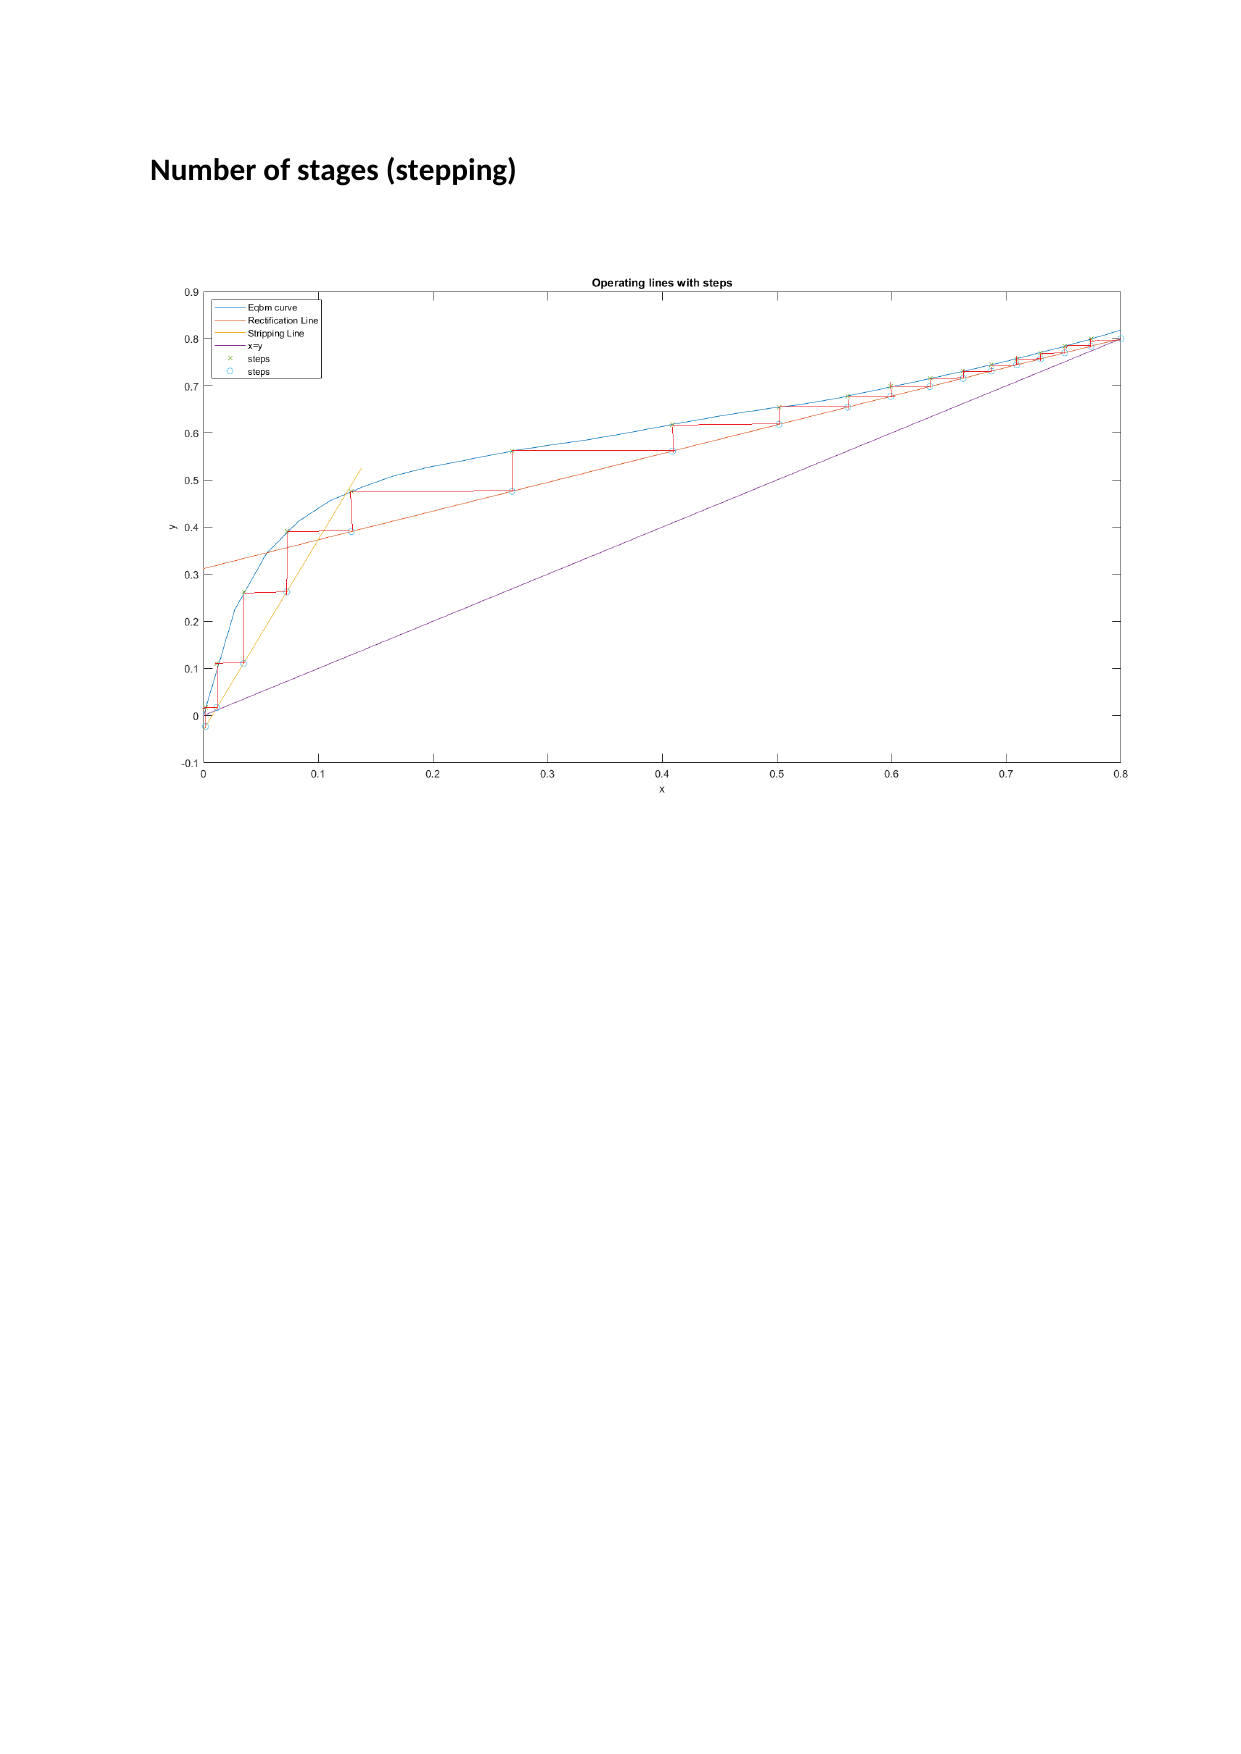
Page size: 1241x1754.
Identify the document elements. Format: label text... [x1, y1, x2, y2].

text Number of stages (stepping) [150, 150, 1090, 188]
picture [150, 265, 1151, 801]
